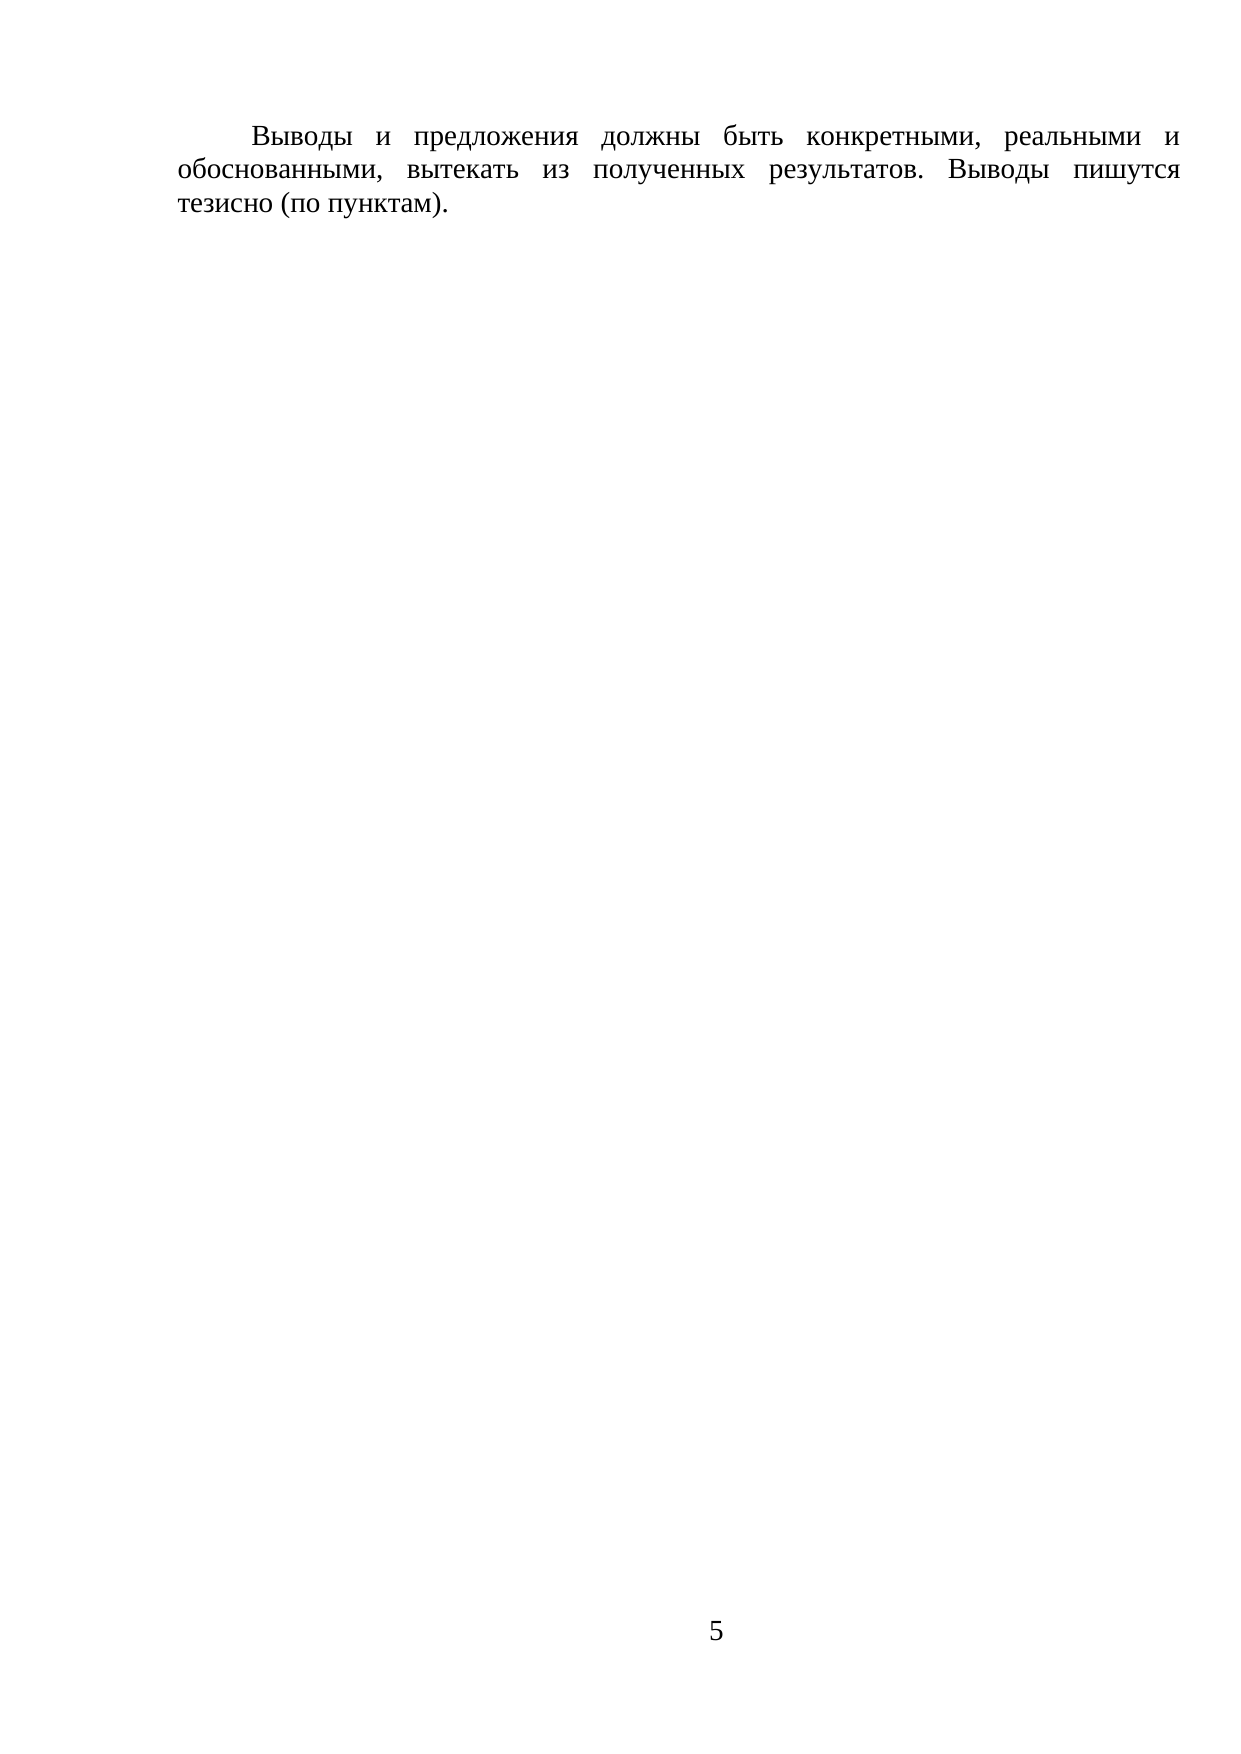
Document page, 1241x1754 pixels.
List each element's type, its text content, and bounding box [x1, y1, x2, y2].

text Выводы и предложения должны быть конкретными, реальными и обоснованными, вытекать из полученных результатов. Выводы пишутся тезисно (по пунктам). [177, 118, 1181, 219]
